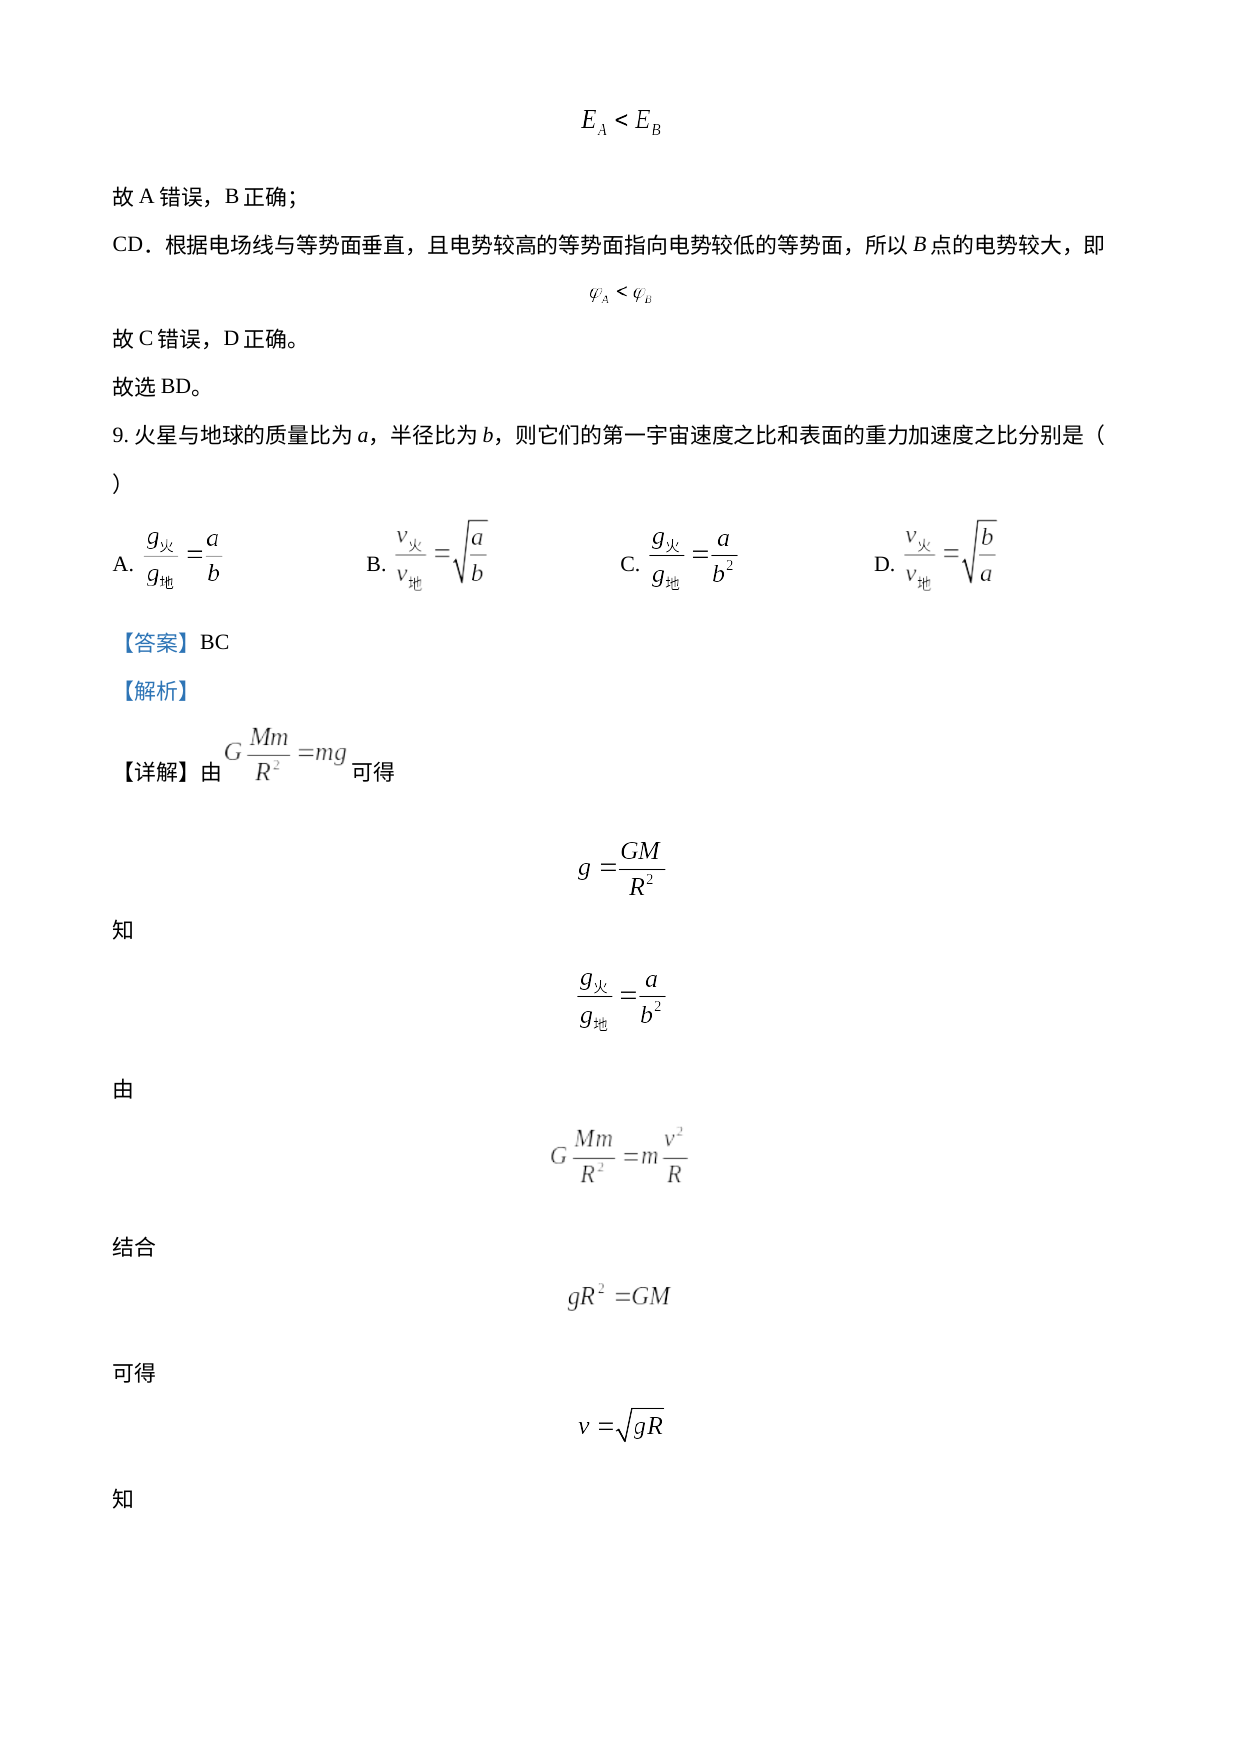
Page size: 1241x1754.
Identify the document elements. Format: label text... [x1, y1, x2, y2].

text 【答案】BC [112, 625, 1128, 658]
text A. B. C. D. [112, 515, 1128, 612]
text 故选BD。 [112, 369, 1128, 402]
text 故C错误，D正确。 [112, 321, 1128, 354]
text 结合 [112, 1229, 1128, 1262]
text 由 [112, 1071, 1128, 1104]
text 9. 火星与地球的质量比为a，半径比为b，则它们的第一宇宙速度之比和表面的重力加速度之比分别是（ ） [112, 418, 1128, 499]
text 知 [112, 1481, 1128, 1514]
text 【解析】 [112, 673, 1128, 706]
text CD．根据电场线与等势面垂直，且电势较高的等势面指向电势较低的等势面，所以B点的电势较大，即 [112, 228, 1128, 260]
text 可得 [112, 1356, 1128, 1388]
text 【详解】由可得 [112, 722, 1128, 819]
text 故A错误，B正确； [112, 179, 1128, 212]
text 知 [112, 913, 1128, 945]
